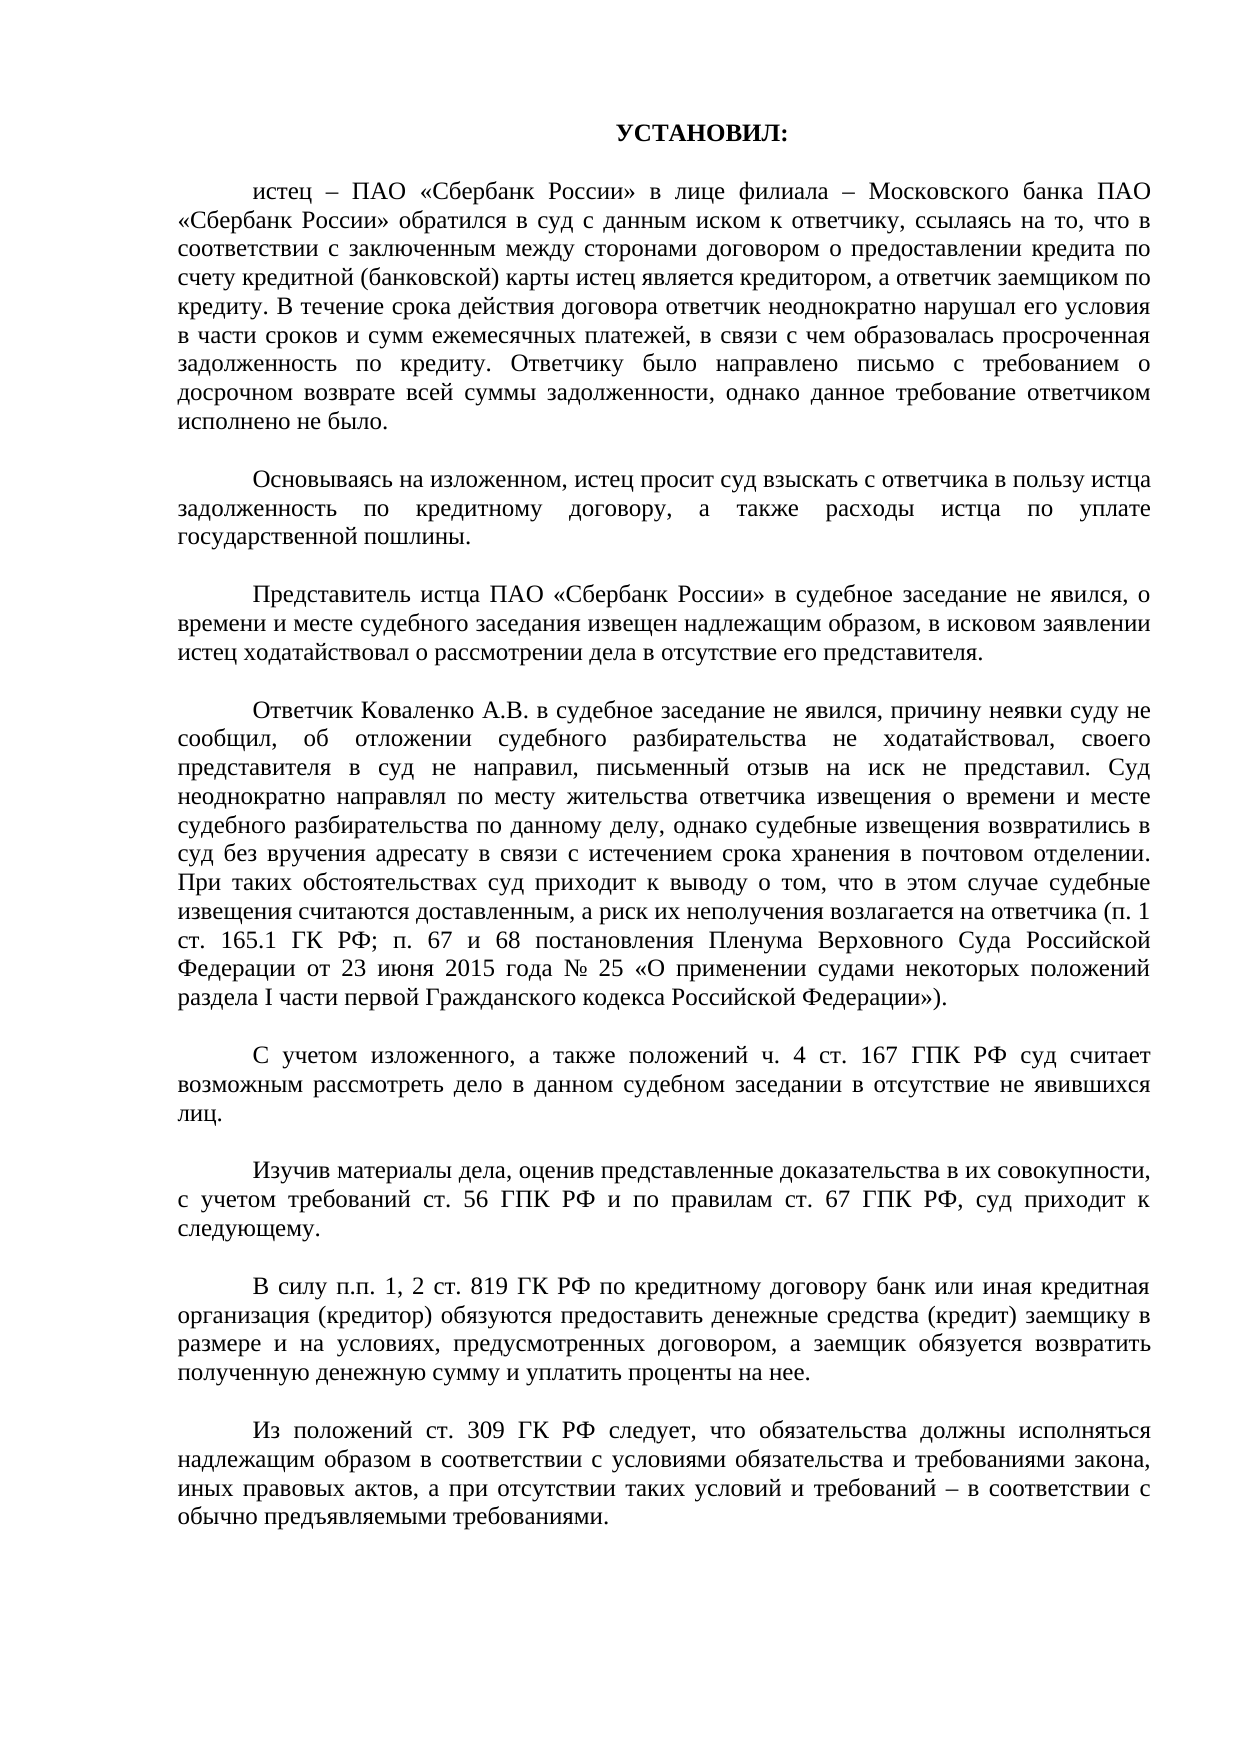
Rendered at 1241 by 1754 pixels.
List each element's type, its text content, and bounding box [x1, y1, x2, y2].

text Основываясь на изложенном, истец просит суд взыскать с ответчика в пользу истца задолженность по кредитному договору, а также расходы истца по уплате государственной пошлины. [177, 464, 1152, 550]
text С учетом изложенного, а также положений ч. 4 ст. 167 ГПК РФ суд считает возможным рассмотреть дело в данном судебном заседании в отсутствие не явившихся лиц. [177, 1040, 1152, 1126]
text Представитель истца ПАО «Сбербанк России» в судебное заседание не явился, о времени и месте судебного заседания извещен надлежащим образом, в исковом заявлении истец ходатайствовал о рассмотрении дела в отсутствие его представителя. [177, 579, 1152, 666]
text УСТАНОВИЛ: [177, 118, 1152, 147]
text истец – ПАО «Сбербанк России» в лице филиала – Московского банка ПАО «Сбербанк России» обратился в суд с данным иском к ответчику, ссылаясь на то, что в соответствии с заключенным между сторонами договором о предоставлении кредита по счету кредитной (банковской) карты истец является кредитором, а ответчик заемщиком по кредиту. В течение срока действия договора ответчик неоднократно нарушал его условия в части сроков и сумм ежемесячных платежей, в связи с чем образовалась просроченная задолженность по кредиту. Ответчику было направлено письмо с требованием о досрочном возврате всей суммы задолженности, однако данное требование ответчиком исполнено не было. [177, 176, 1152, 435]
text Ответчик Коваленко А.В. в судебное заседание не явился, причину неявки суду не сообщил, об отложении судебного разбирательства не ходатайствовал, своего представителя в суд не направил, письменный отзыв на иск не представил. Суд неоднократно направлял по месту жительства ответчика извещения о времени и месте судебного разбирательства по данному делу, однако судебные извещения возвратились в суд без вручения адресату в связи с истечением срока хранения в почтовом отделении. При таких обстоятельствах суд приходит к выводу о том, что в этом случае судебные извещения считаются доставленным, а риск их неполучения возлагается на ответчика (п. 1 ст. 165.1 ГК РФ; п. 67 и 68 постановления Пленума Верховного Суда Российской Федерации от 23 июня 2015 года № 25 «О применении судами некоторых положений раздела I части первой Гражданского кодекса Российской Федерации»). [177, 695, 1152, 1011]
text Изучив материалы дела, оценив представленные доказательства в их совокупности, с учетом требований ст. 56 ГПК РФ и по правилам ст. 67 ГПК РФ, суд приходит к следующему. [177, 1156, 1152, 1242]
text Из положений ст. 309 ГК РФ следует, что обязательства должны исполняться надлежащим образом в соответствии с условиями обязательства и требованиями закона, иных правовых актов, а при отсутствии таких условий и требований – в соответствии с обычно предъявляемыми требованиями. [177, 1415, 1152, 1530]
text В силу п.п. 1, 2 ст. 819 ГК РФ по кредитному договору банк или иная кредитная организация (кредитор) обязуются предоставить денежные средства (кредит) заемщику в размере и на условиях, предусмотренных договором, а заемщик обязуется возвратить полученную денежную сумму и уплатить проценты на нее. [177, 1271, 1152, 1386]
